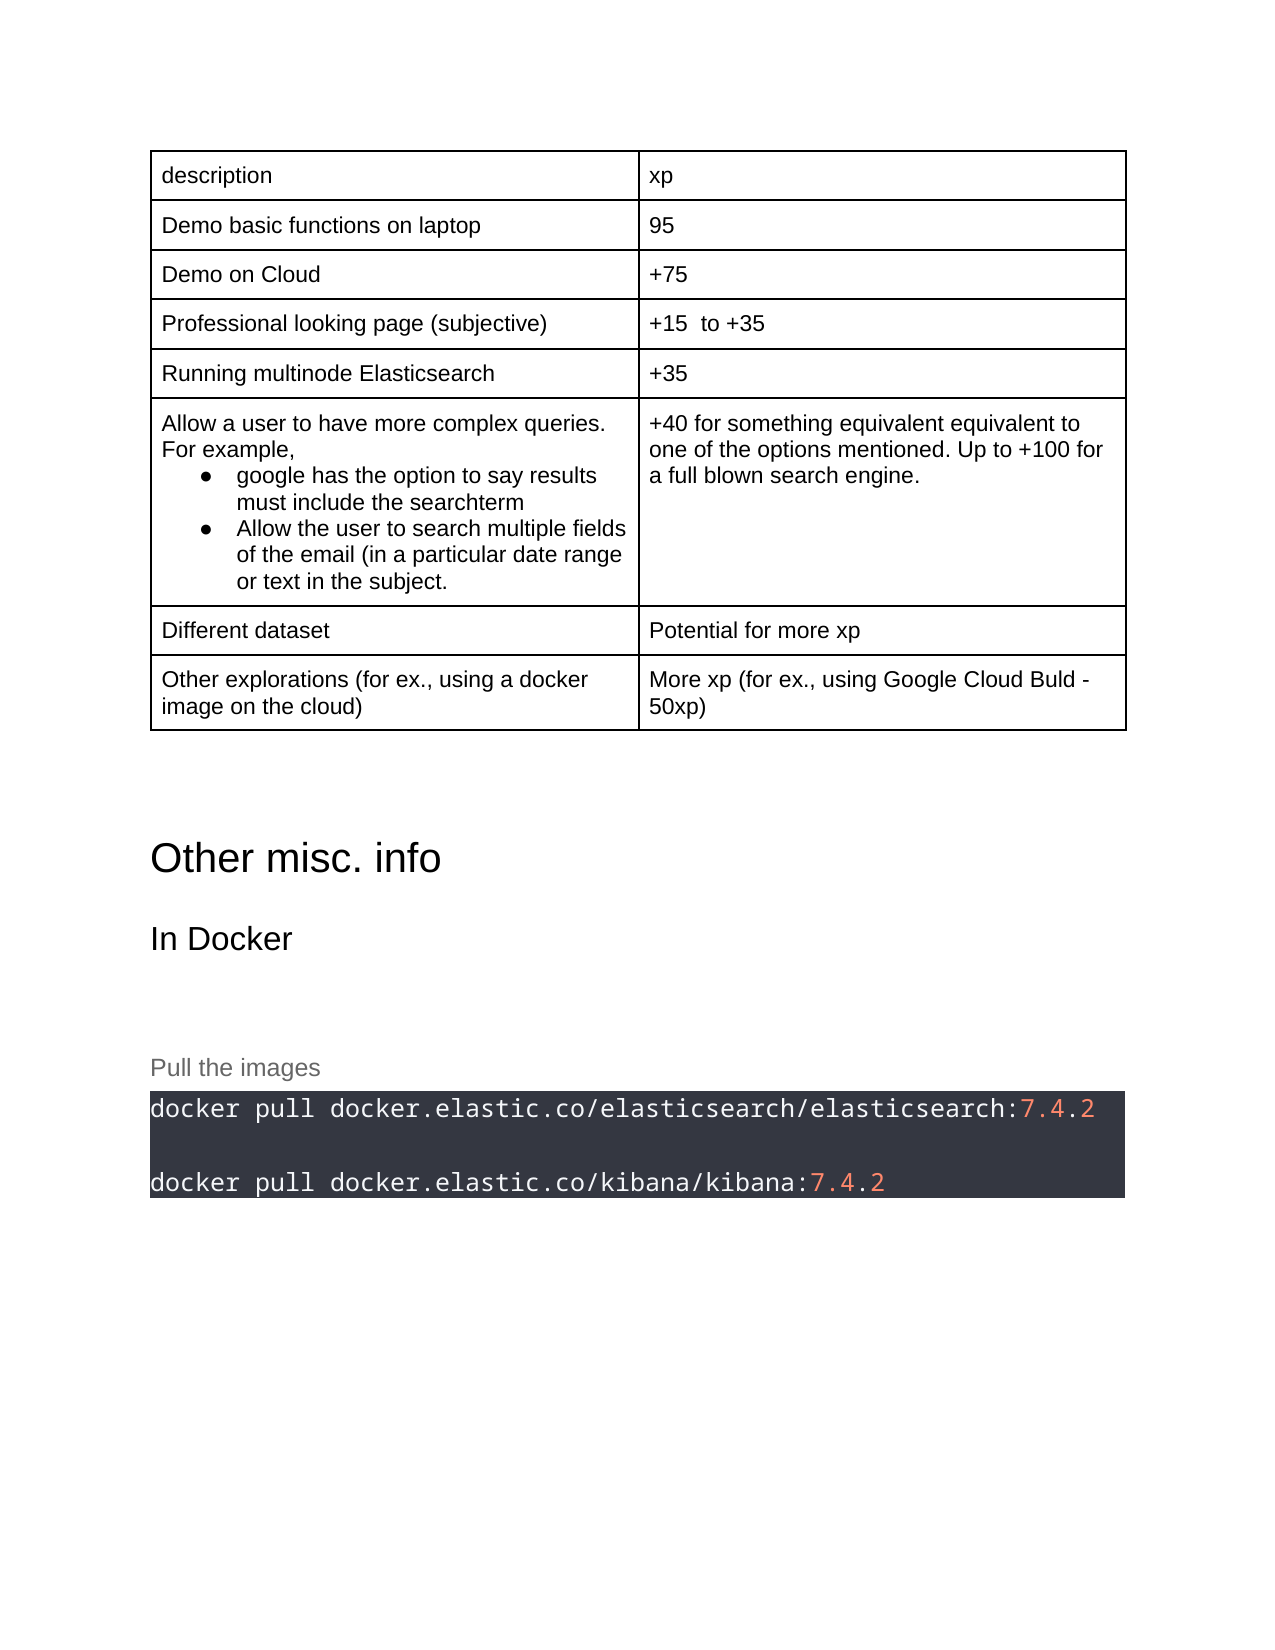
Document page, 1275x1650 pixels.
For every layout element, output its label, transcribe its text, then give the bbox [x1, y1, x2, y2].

text docker pull docker.elastic.co/elasticsearch/elasticsearch:7.4.2 [150, 1091, 1125, 1124]
table_cell +15 to +35 [640, 300, 1125, 348]
table_cell +40 for something equivalent equivalent to one of the options mentioned. Up to +100 for a full blown search engine. [640, 399, 1125, 604]
table_cell Demo basic functions on laptop [152, 201, 638, 248]
table_cell Other explorations (for ex., using a docker image on the cloud) [152, 656, 638, 729]
table_cell Professional looking page (subjective) [152, 300, 638, 348]
table_cell Different dataset [152, 607, 638, 654]
text docker pull docker.elastic.co/kibana/kibana:7.4.2 [150, 1164, 1125, 1198]
table_header xp [640, 152, 1125, 199]
table_cell Running multinode Elasticsearch [152, 350, 638, 397]
table_cell 95 [640, 201, 1125, 248]
subtitle Pull the images [150, 1053, 1125, 1082]
table_cell +35 [640, 350, 1125, 397]
table_header description [152, 152, 638, 199]
table_cell Allow a user to have more complex queries. For example, google has the option to say results must include the searchterm Allow the user to search multiple fields of the email (in a particular date range or text in the subject. [152, 399, 638, 604]
subtitle Other misc. info [150, 833, 1125, 881]
table_cell Potential for more xp [640, 607, 1125, 654]
table_cell +75 [640, 251, 1125, 298]
table_cell Demo on Cloud [152, 251, 638, 298]
table_cell More xp (for ex., using Google Cloud Buld - 50xp) [640, 656, 1125, 729]
subtitle In Docker [150, 919, 1125, 957]
